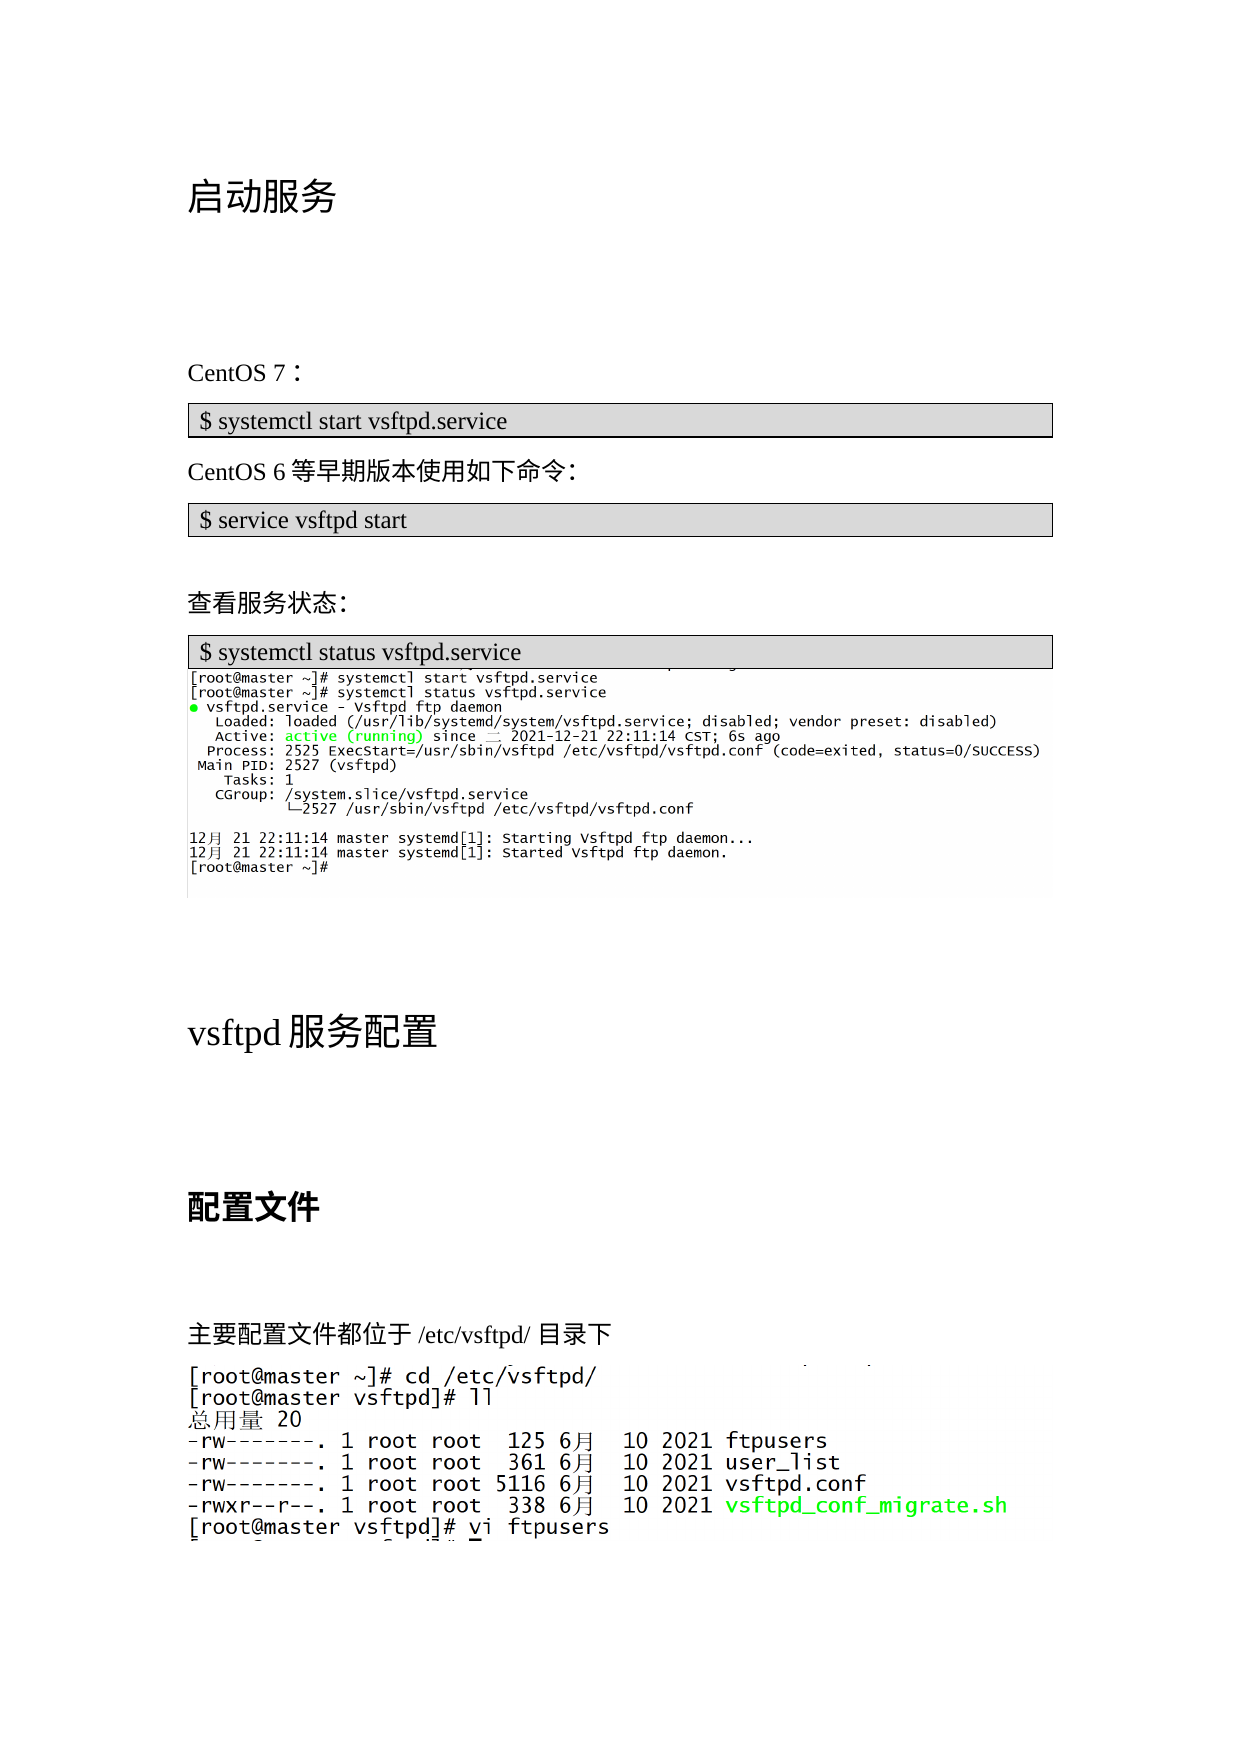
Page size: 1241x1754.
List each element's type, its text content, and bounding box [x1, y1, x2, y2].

picture [187, 1365, 1053, 1541]
picture [187, 669, 1053, 898]
text 查看服务状态： [187, 569, 1053, 634]
subtitle vsftpd服务配置 [187, 997, 1053, 1062]
text 主要配置文件都位于 /etc/vsftpd/ 目录下 [187, 1300, 1053, 1365]
table_header $ service vsftpd start [189, 504, 1052, 536]
subtitle 启动服务 [187, 162, 1053, 227]
table_header $ systemctl start vsftpd.service [189, 404, 1052, 436]
text CentOS 6 等早期版本使用如下命令： [187, 437, 1053, 502]
table_header $ systemctl status vsftpd.service [189, 636, 1052, 668]
subtitle 配置文件 [187, 1173, 1053, 1238]
text CentOS 7 ： [187, 338, 1053, 403]
